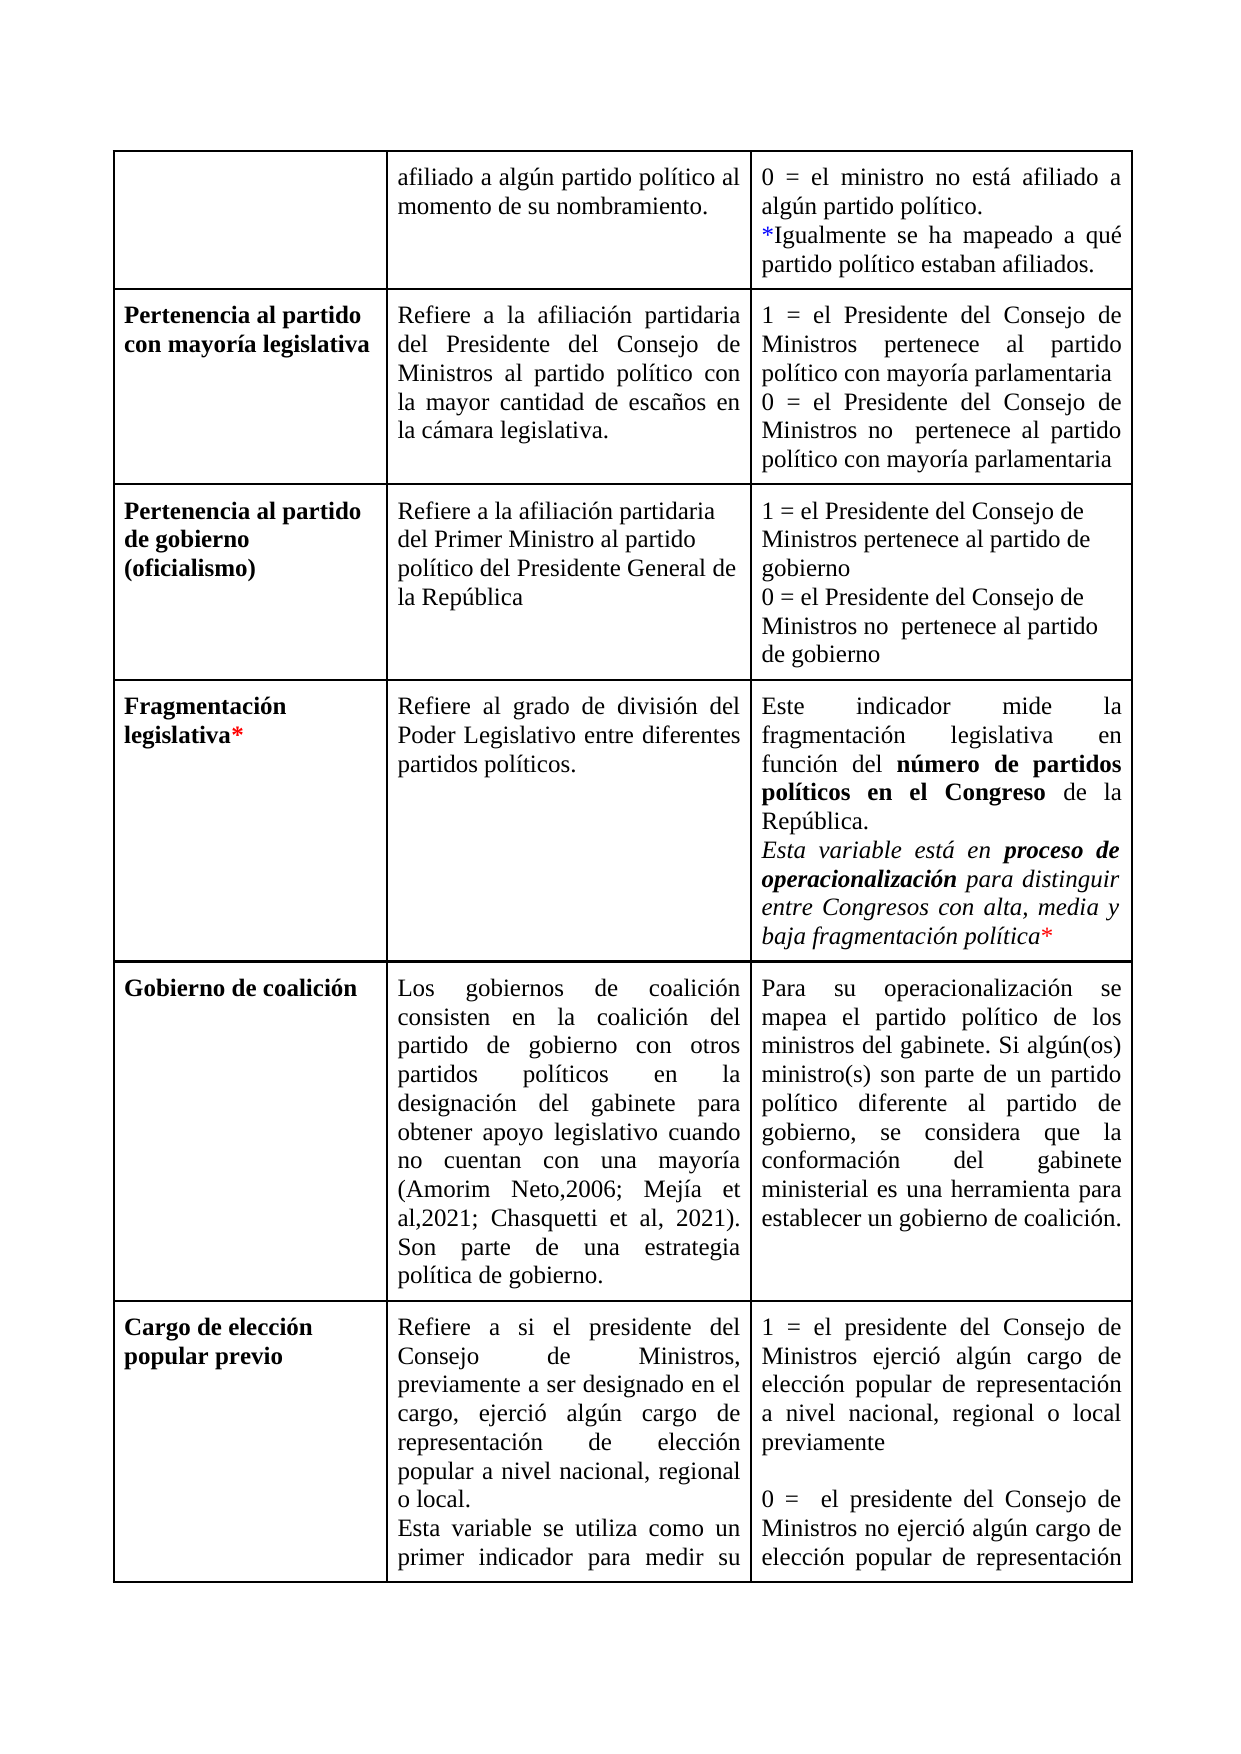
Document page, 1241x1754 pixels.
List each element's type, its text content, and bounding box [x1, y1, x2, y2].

table_cell Refiere a la afiliación partidaria del Primer Ministro al partido político del Presidente General de la República [388, 485, 750, 679]
table_cell Para su operacionalización se mapea el partido político de los ministros del gabinete. Si algún(os) ministro(s) son parte de un partido político diferente al partido de gobierno, se considera que la conformación del gabinete ministerial es una herramienta para establecer un gobierno de coalición. [752, 963, 1131, 1299]
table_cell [388, 1302, 750, 1581]
table_cell 1 = el Presidente del Consejo de Ministros pertenece al partido de gobierno 0 = el Presidente del Consejo de Ministros no pertenece al partido de gobierno [752, 485, 1131, 679]
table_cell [752, 1302, 1131, 1581]
table_cell Pertenencia al partido con mayoría legislativa [115, 290, 386, 483]
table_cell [115, 1302, 386, 1581]
table_cell Pertenencia al partido de gobierno (oficialismo) [115, 485, 386, 679]
table_cell Refiere a la afiliación partidaria del Presidente del Consejo de Ministros al partido político con la mayor cantidad de escaños en la cámara legislativa. [388, 290, 750, 483]
table_cell Los gobiernos de coalición consisten en la coalición del partido de gobierno con otros partidos políticos en la designación del gabinete para obtener apoyo legislativo cuando no cuentan con una mayoría (Amorim Neto,2006; Mejía et al,2021; Chasquetti et al, 2021). Son parte de una estrategia política de gobierno. [388, 963, 750, 1299]
table_cell Fragmentación legislativa* [115, 681, 386, 960]
table_cell 1 = el Presidente del Consejo de Ministros pertenece al partido político con mayoría parlamentaria 0 = el Presidente del Consejo de Ministros no pertenece al partido político con mayoría parlamentaria [752, 290, 1131, 483]
table_cell Refiere al grado de división del Poder Legislativo entre diferentes partidos políticos. [388, 681, 750, 960]
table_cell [115, 152, 386, 288]
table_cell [752, 152, 1131, 288]
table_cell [388, 152, 750, 288]
table_cell Este indicador mide la fragmentación legislativa en función del número de partidos políticos en el Congreso de la República. Esta variable está en proceso de operacionalización para distinguir entre Congresos con alta, media y baja fragmentación política* [752, 681, 1131, 960]
table_cell Gobierno de coalición [115, 963, 386, 1299]
